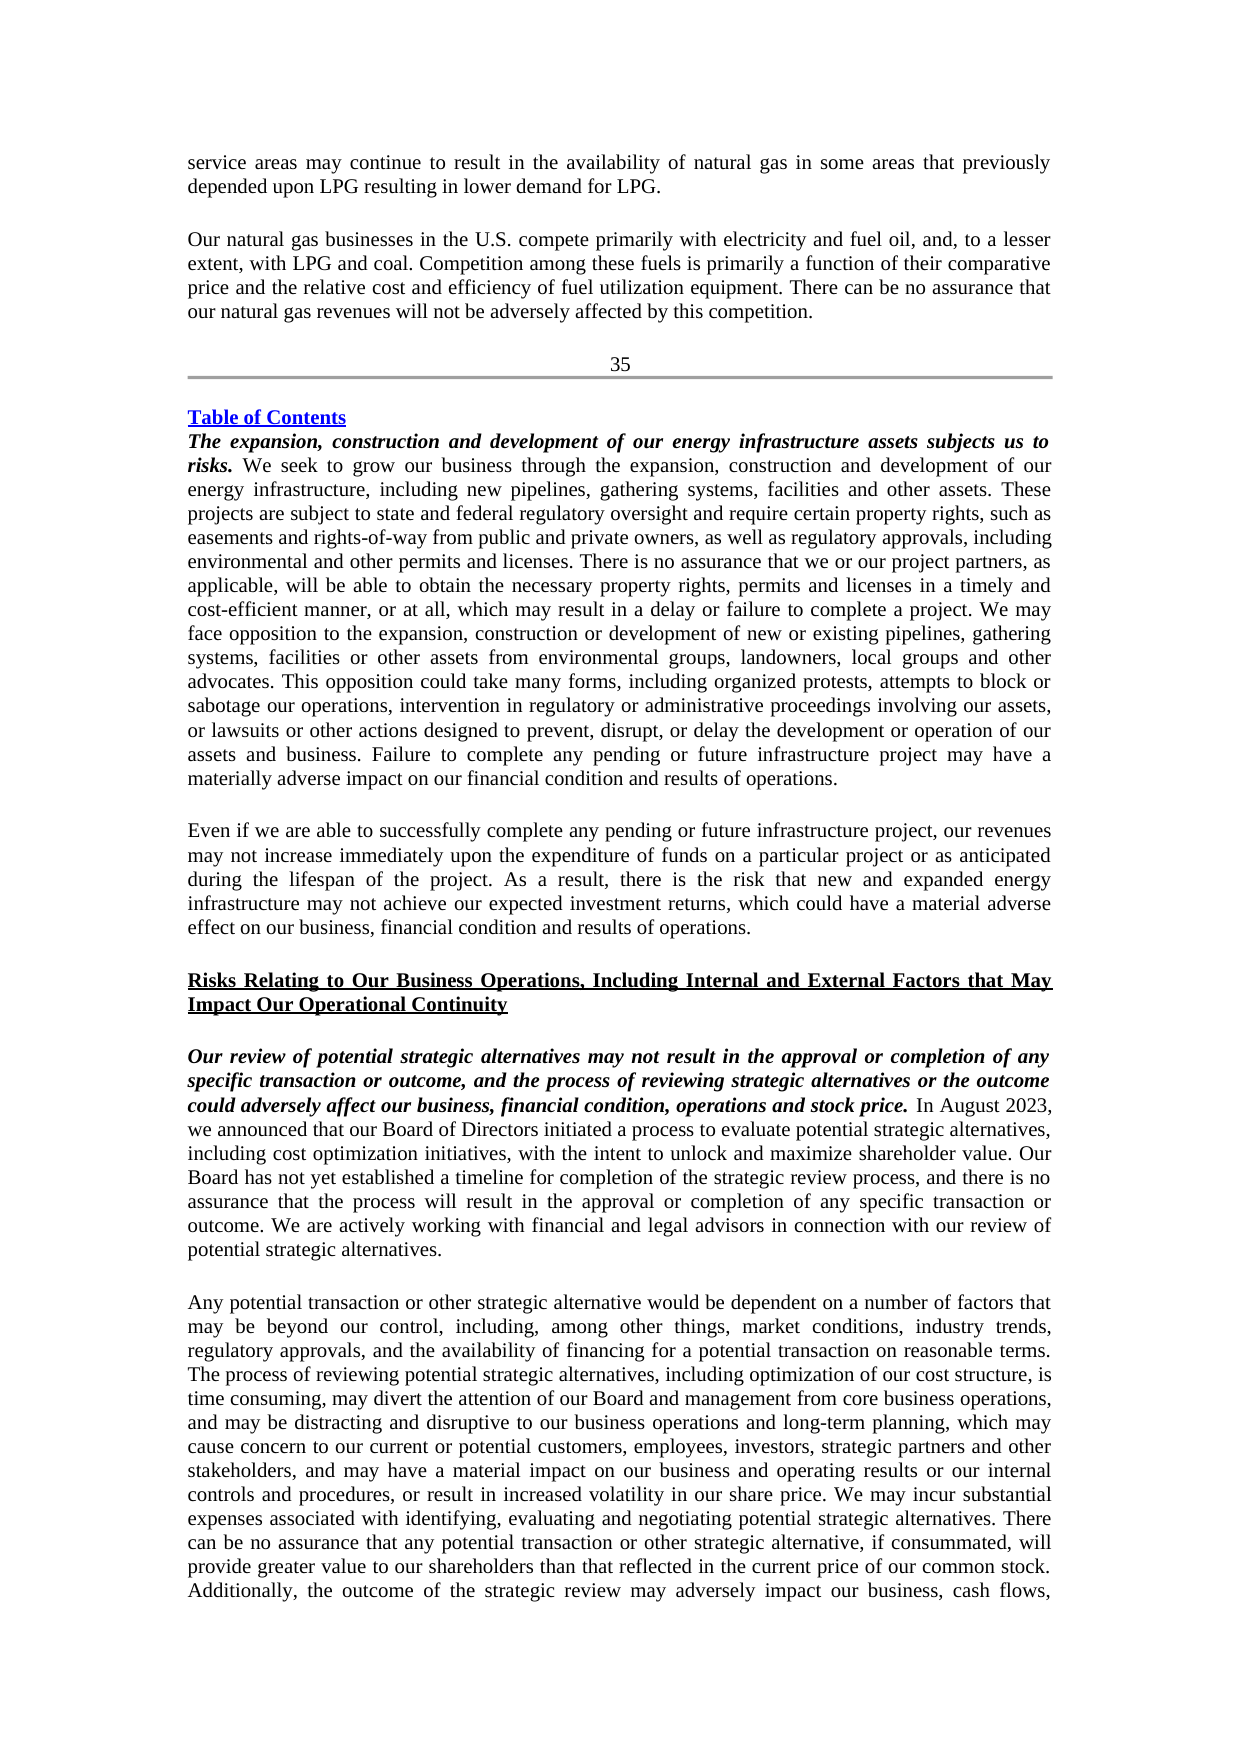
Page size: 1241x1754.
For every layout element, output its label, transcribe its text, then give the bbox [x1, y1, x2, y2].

text 35 [187, 352, 1053, 375]
text Our natural gas businesses in the U.S. compete primarily with electricity and fuel oil, and, to a lesser extent, with LPG and coal. Competition among these fuels is primarily a function of their comparative price and the relative cost and efficiency of fuel utilization equipment. There can be no assurance that our natural gas revenues will not be adversely affected by this competition. [187, 227, 1053, 323]
text Our review of potential strategic alternatives may not result in the approval or completion of any specific transaction or outcome, and the process of reviewing strategic alternatives or the outcome could adversely affect our business, financial condition, operations and stock price. In August 2023, we announced that our Board of Directors initiated a process to evaluate potential strategic alternatives, including cost optimization initiatives, with the intent to unlock and maximize shareholder value. Our Board has not yet established a timeline for completion of the strategic review process, and there is no assurance that the process will result in the approval or completion of any specific transaction or outcome. We are actively working with financial and legal advisors in connection with our review of potential strategic alternatives. [187, 1044, 1053, 1261]
text Risks Relating to Our Business Operations, Including Internal and External Factors that May Impact Our Operational Continuity [187, 989, 1053, 1016]
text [187, 1290, 1053, 1602]
text Risks Relating to Our Business Operations, Including Internal and External Factors that May Impact Our Operational Continuity [187, 967, 1053, 988]
text The expansion, construction and development of our energy infrastructure assets subjects us to risks. We seek to grow our business through the expansion, construction and development of our energy infrastructure, including new pipelines, gathering systems, facilities and other assets. These projects are subject to state and federal regulatory oversight and require certain property rights, such as easements and rights-of-way from public and private owners, as well as regulatory approvals, including environmental and other permits and licenses. There is no assurance that we or our project partners, as applicable, will be able to obtain the necessary property rights, permits and licenses in a timely and cost-efficient manner, or at all, which may result in a delay or failure to complete a project. We may face opposition to the expansion, construction or development of new or existing pipelines, gathering systems, facilities or other assets from environmental groups, landowners, local groups and other advocates. This opposition could take many forms, including organized protests, attempts to block or sabotage our operations, intervention in regulatory or administrative proceedings involving our assets, or lawsuits or other actions designed to prevent, disrupt, or delay the development or operation of our assets and business. Failure to complete any pending or future infrastructure project may have a materially adverse impact on our financial condition and results of operations. [187, 429, 1053, 790]
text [187, 150, 1053, 198]
text Table of Contents [187, 405, 1053, 429]
text Even if we are able to successfully complete any pending or future infrastructure project, our revenues may not increase immediately upon the expenditure of funds on a particular project or as anticipated during the lifespan of the project. As a result, there is the risk that new and expanded energy infrastructure may not achieve our expected investment returns, which could have a material adverse effect on our business, financial condition and results of operations. [187, 818, 1053, 939]
